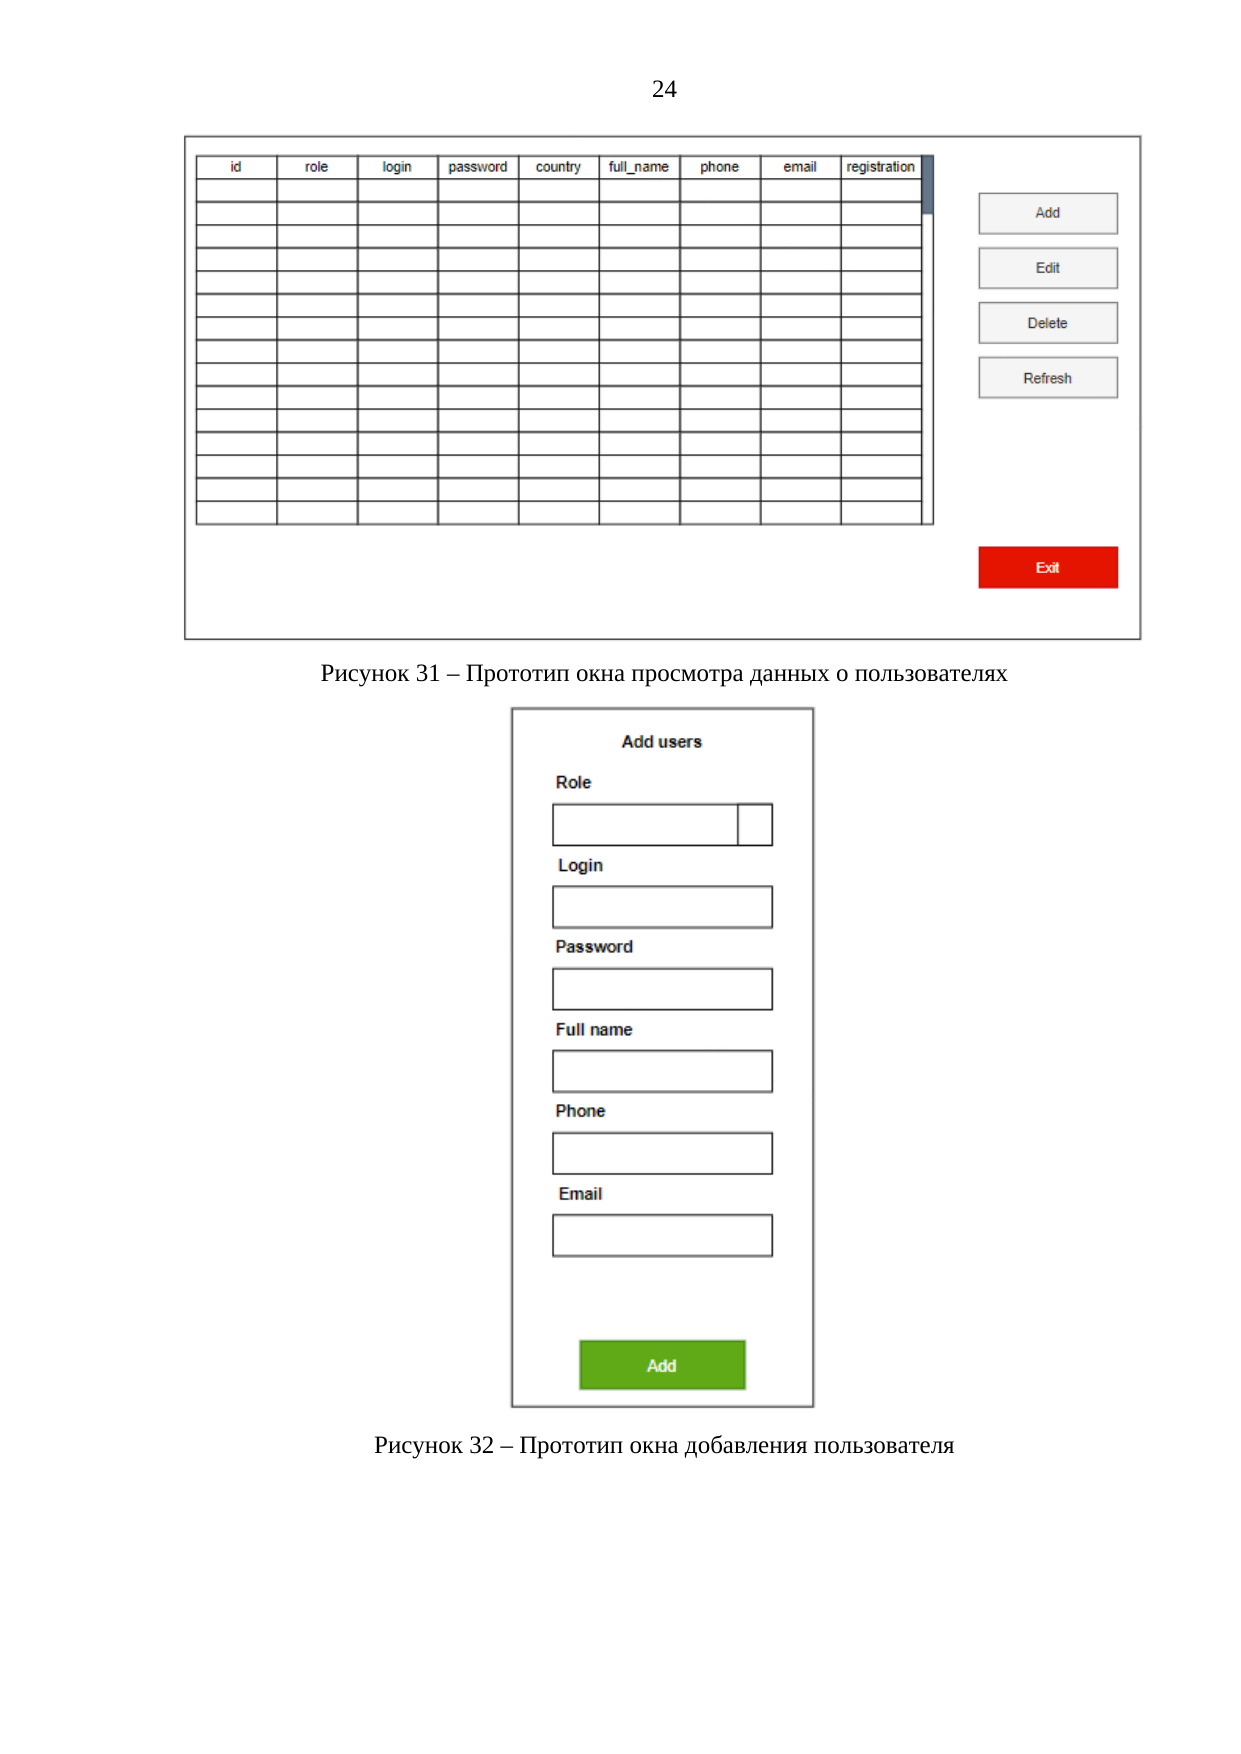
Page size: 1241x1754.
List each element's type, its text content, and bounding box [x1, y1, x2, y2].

picture [179, 131, 1150, 644]
picture [504, 701, 825, 1416]
text Рисунок 32 – Прототип окна добавления пользователя [177, 1430, 1152, 1459]
text Рисунок 31 – Прототип окна просмотра данных о пользователях [177, 658, 1152, 687]
